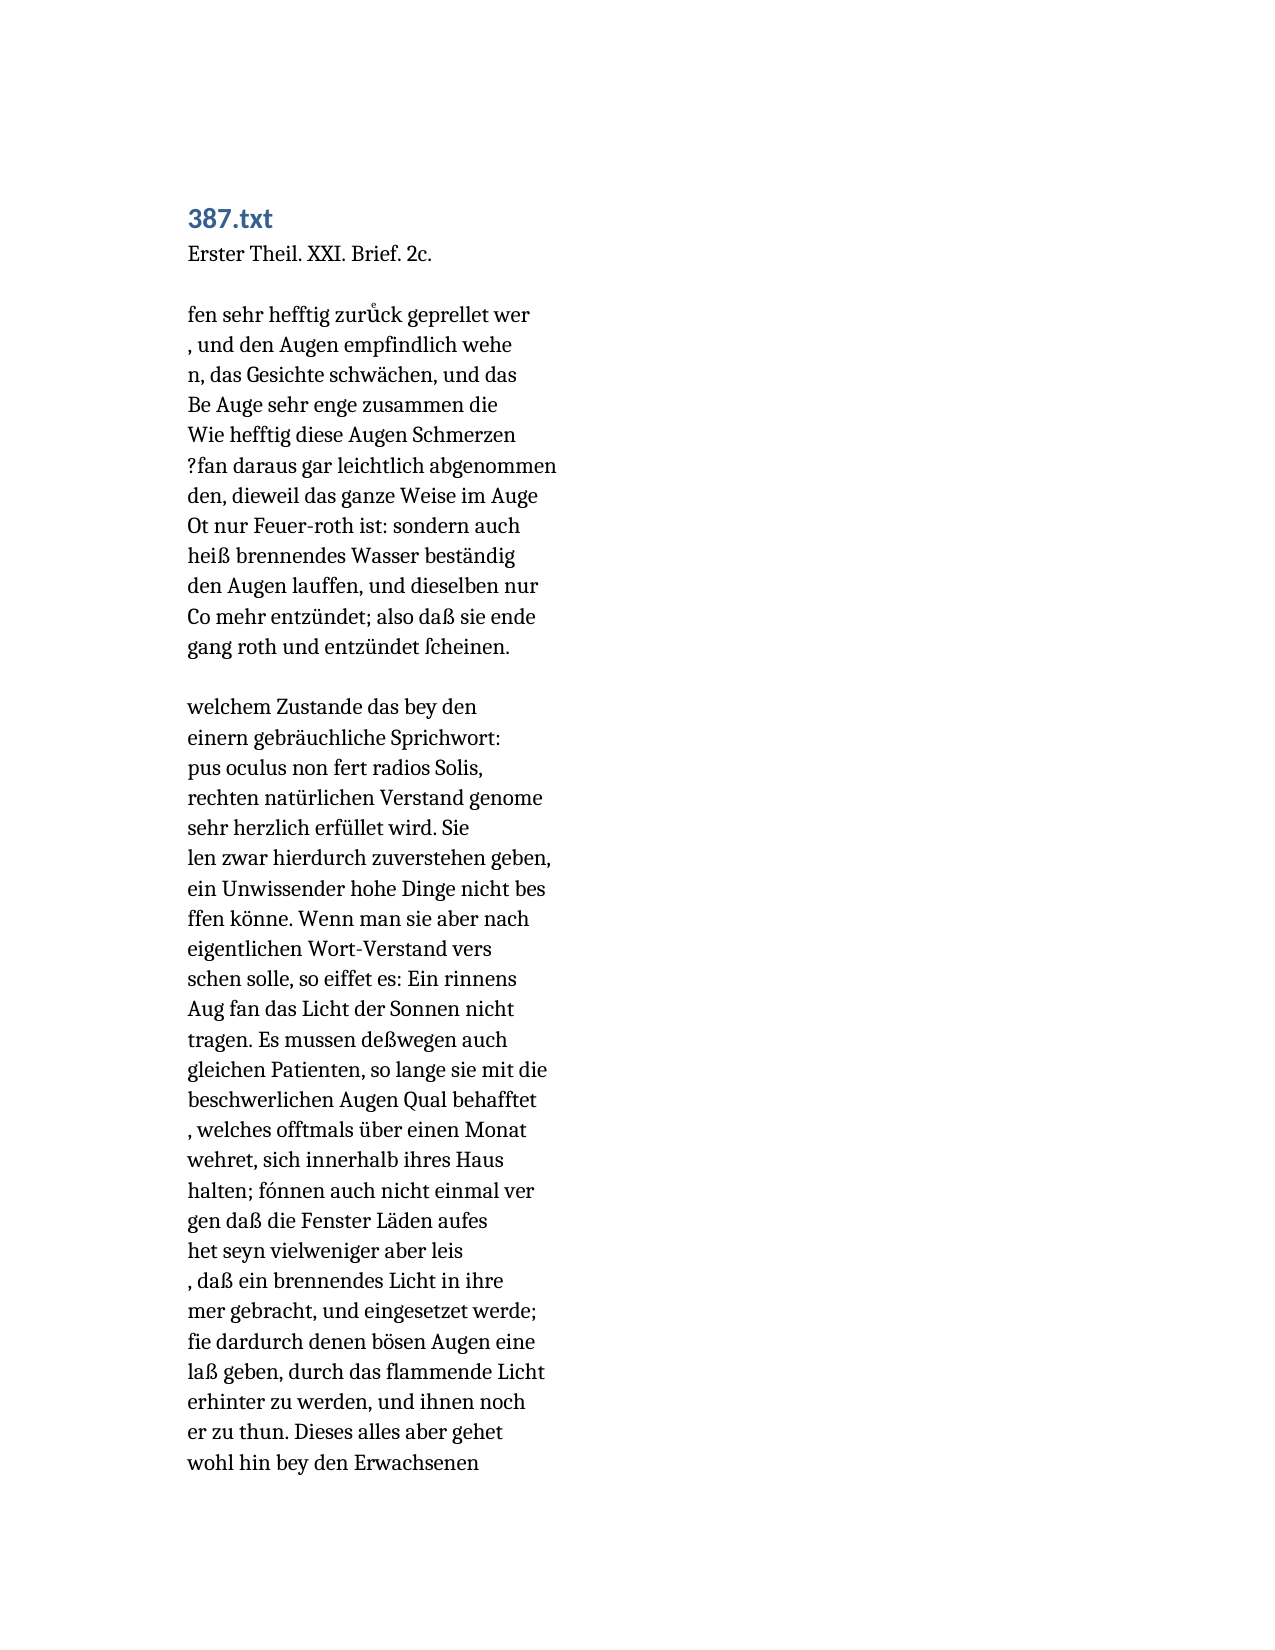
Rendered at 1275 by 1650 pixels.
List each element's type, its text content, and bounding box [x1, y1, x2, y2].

subtitle 387.txt [187, 200, 1087, 236]
